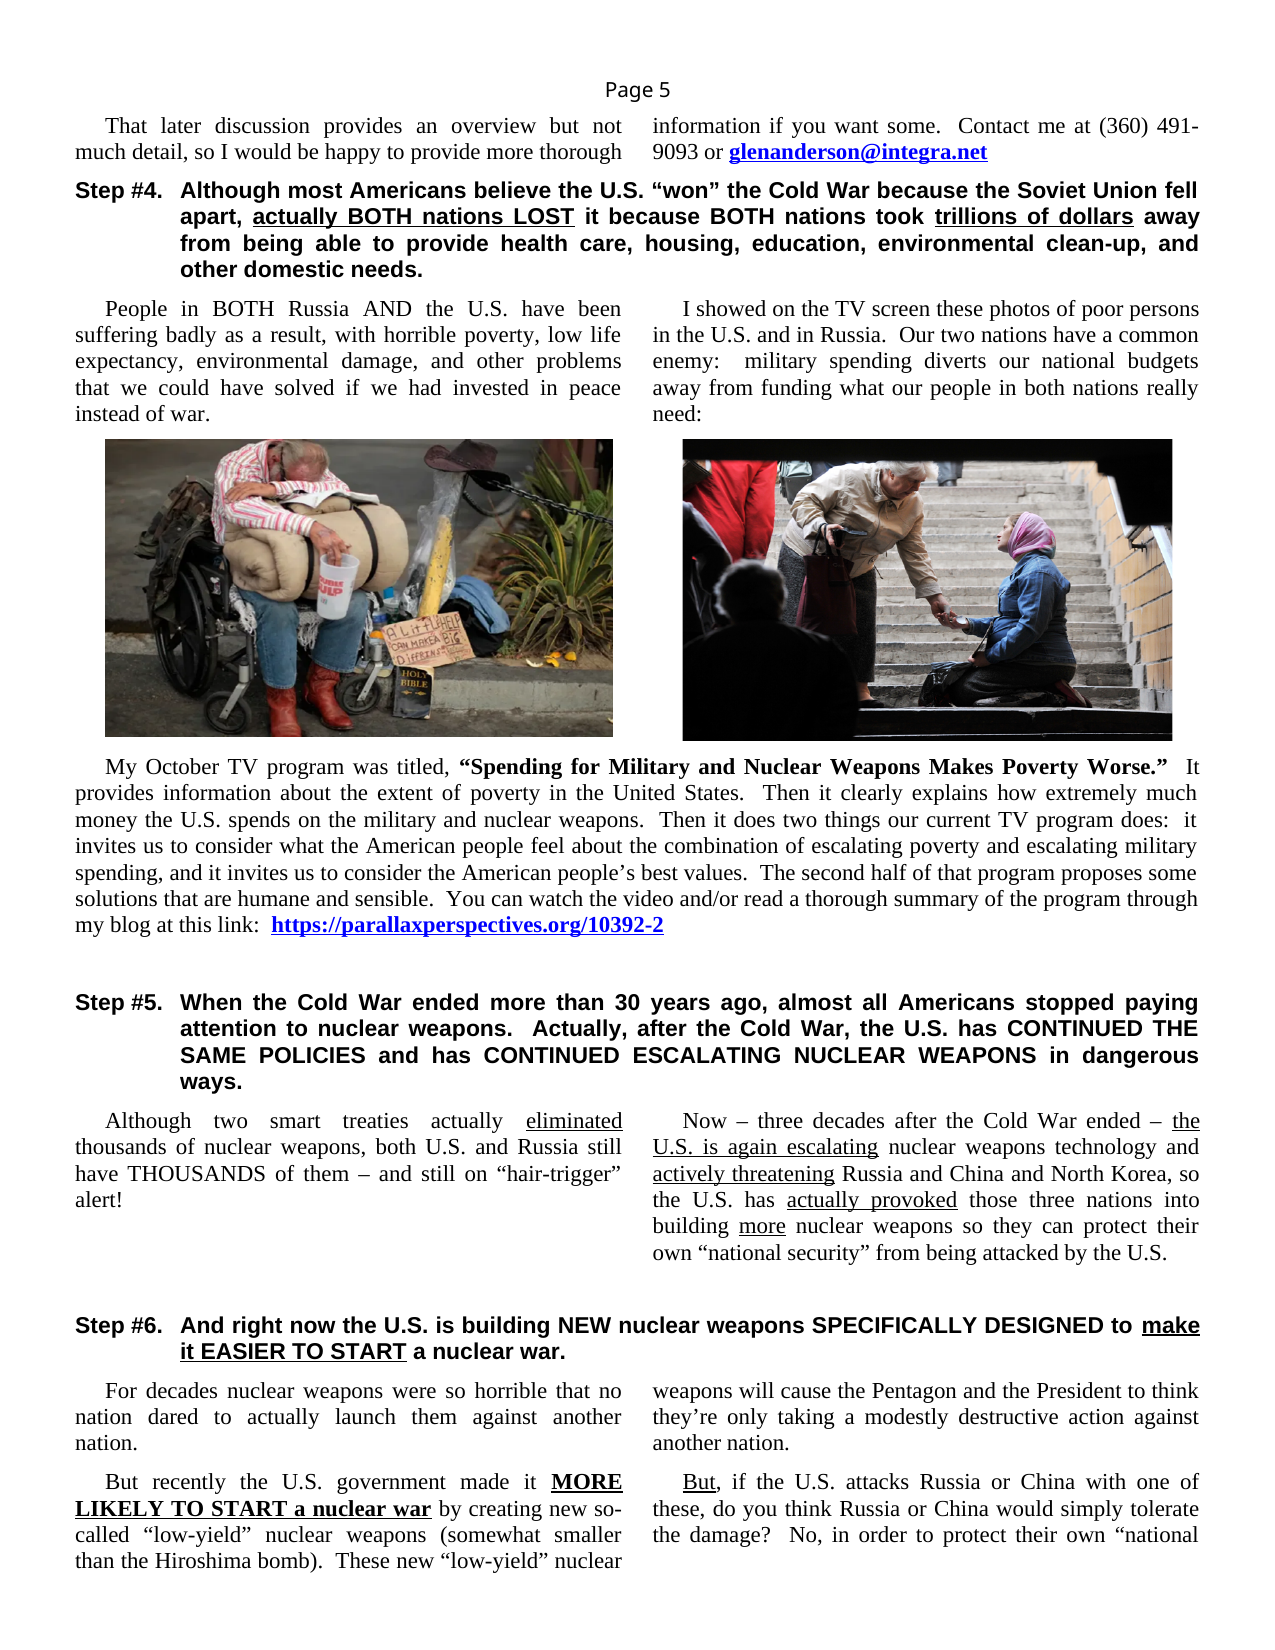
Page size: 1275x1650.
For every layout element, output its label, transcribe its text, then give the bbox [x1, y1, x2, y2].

text But recently the U.S. government made it MORE LIKELY TO START a nuclear war by creating new so-called “low-yield” nuclear weapons (somewhat smaller than the Hiroshima bomb). These new “low-yield” nuclear weapons will cause the Pentagon and the President to think they’re only taking a modestly destructive action against another nation. [652, 1377, 1200, 1456]
picture [105, 439, 613, 737]
text But recently the U.S. government made it MORE LIKELY TO START a nuclear war by creating new so-called “low-yield” nuclear weapons (somewhat smaller than the Hiroshima bomb). These new “low-yield” nuclear weapons will cause the Pentagon and the President to think they’re only taking a modestly destructive action against another nation. [75, 1468, 622, 1574]
text That later discussion provides an overview but not much detail, so I would be happy to provide more thorough information if you want some. Contact me at (360) 491-9093 or glenanderson@integra.net [652, 112, 1200, 164]
picture [682, 439, 1173, 741]
text That later discussion provides an overview but not much detail, so I would be happy to provide more thorough information if you want some. Contact me at (360) 491-9093 or glenanderson@integra.net [75, 112, 622, 164]
text Although two smart treaties actually eliminated thousands of nuclear weapons, both U.S. and Russia still have THOUSANDS of them – and still on “hair-trigger” alert! [75, 1107, 622, 1212]
text Step #5. When the Cold War ended more than 30 years ago, almost all Americans stopped paying attention to nuclear weapons. Actually, after the Cold War, the U.S. has CONTINUED THE SAME POLICIES and has CONTINUED ESCALATING NUCLEAR WEAPONS in dangerous ways. [75, 989, 1200, 1094]
text For decades nuclear weapons were so horrible that no nation dared to actually launch them against another nation. [75, 1377, 622, 1456]
text Step #4. Although most Americans believe the U.S. “won” the Cold War because the Soviet Union fell apart, actually BOTH nations LOST it because BOTH nations took trillions of dollars away from being able to provide health care, housing, education, environmental clean-up, and other domestic needs. [75, 177, 1200, 282]
text People in BOTH Russia AND the U.S. have been suffering badly as a result, with horrible poverty, low life expectancy, environmental damage, and other problems that we could have solved if we had invested in peace instead of war. [75, 295, 622, 427]
text Now – three decades after the Cold War ended – the U.S. is again escalating nuclear weapons technology and actively threatening Russia and China and North Korea, so the U.S. has actually provoked those three nations into building more nuclear weapons so they can protect their own “national security” from being attacked by the U.S. [652, 1107, 1200, 1265]
text Step #6. And right now the U.S. is building NEW nuclear weapons SPECIFICALLY DESIGNED to make it EASIER TO START a nuclear war. [75, 1312, 1200, 1364]
text My October TV program was titled, “Spending for Military and Nuclear Weapons Makes Poverty Worse.” It provides information about the extent of poverty in the United States. Then it clearly explains how extremely much money the U.S. spends on the military and nuclear weapons. Then it does two things our current TV program does: it invites us to consider what the American people feel about the combination of escalating poverty and escalating military spending, and it invites us to consider the American people’s best values. The second half of that program proposes some solutions that are humane and sensible. You can watch the video and/or read a thorough summary of the program through my blog at this link: https://parallaxperspectives.org/10392-2 [75, 753, 1200, 938]
text I showed on the TV screen these photos of poor persons in the U.S. and in Russia. Our two nations have a common enemy: military spending diverts our national budgets away from funding what our people in both nations really need: [652, 295, 1200, 427]
